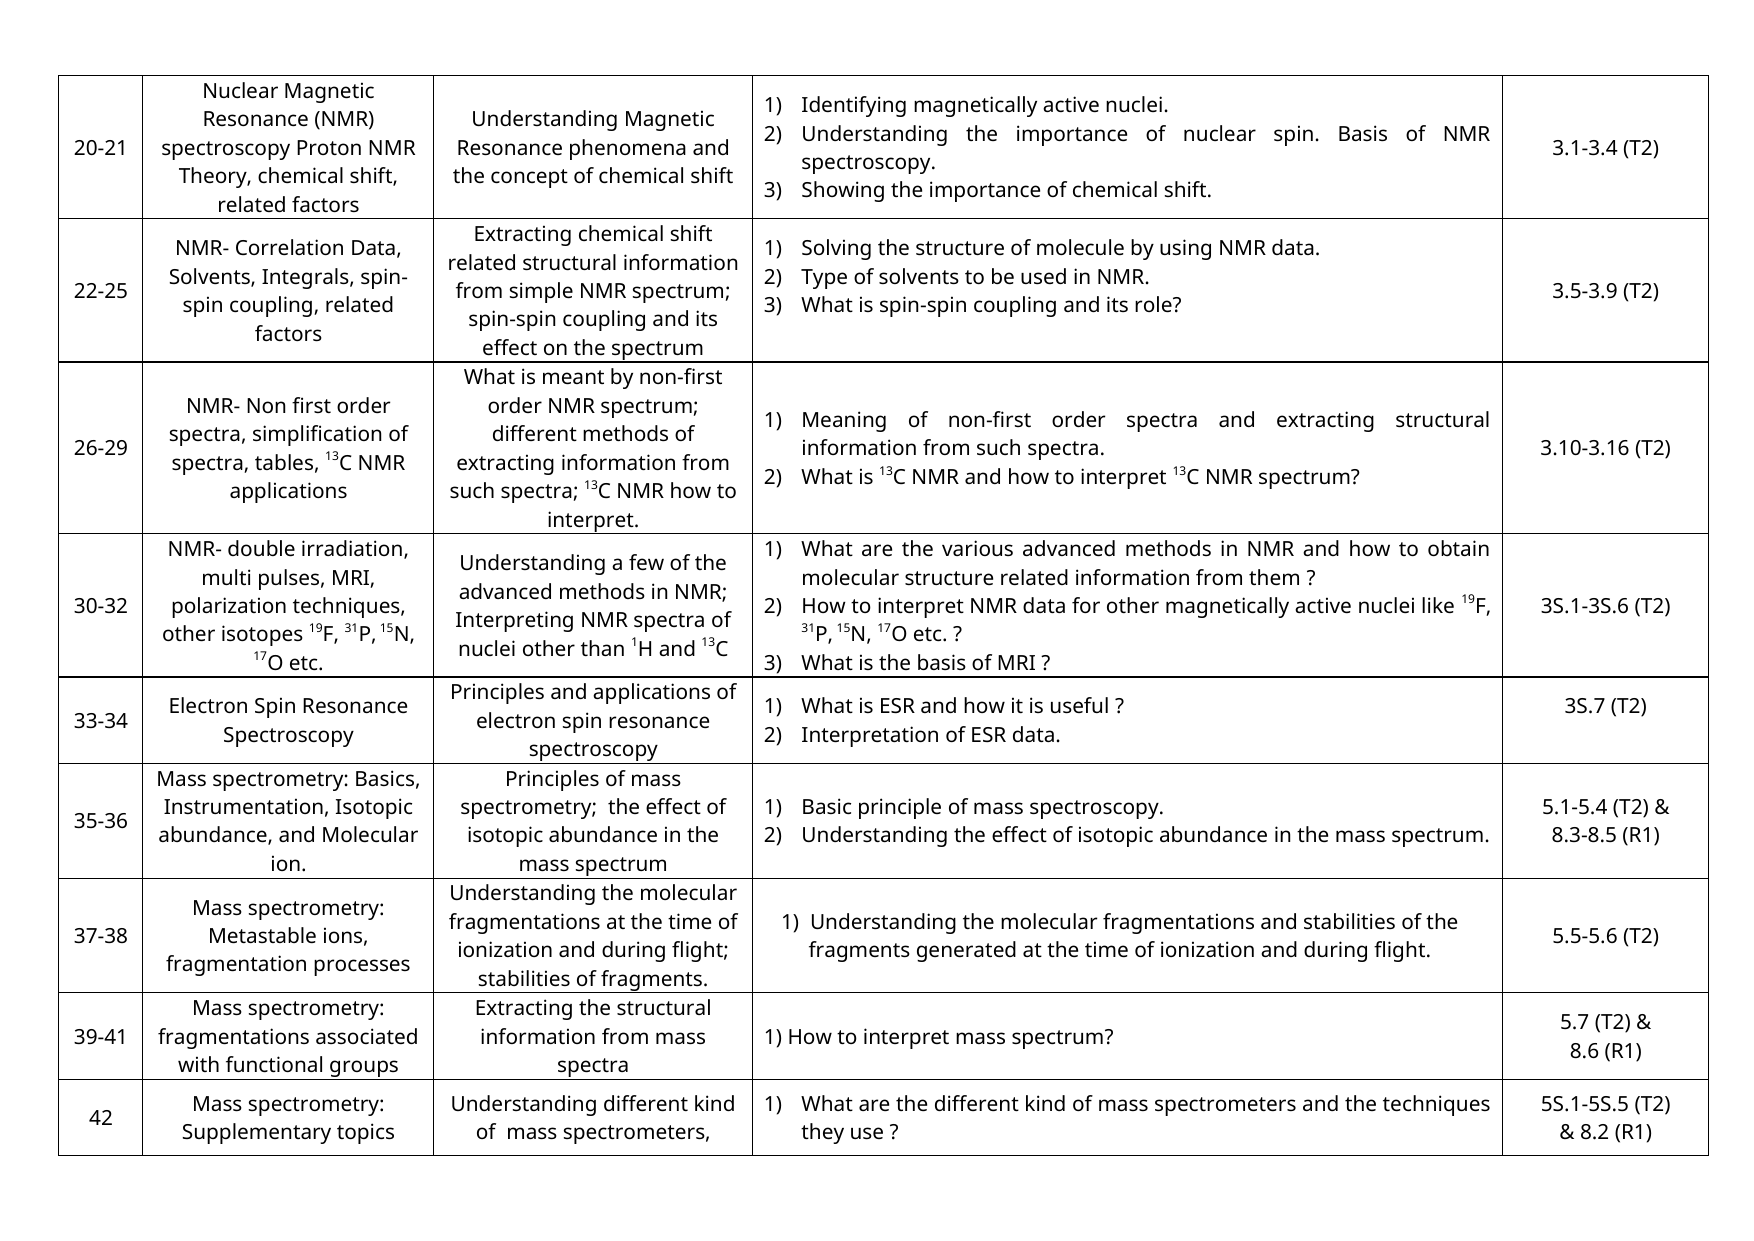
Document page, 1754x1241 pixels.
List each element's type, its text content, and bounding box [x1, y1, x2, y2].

table_cell Mass spectrometry: Metastable ions, fragmentation processes [143, 879, 433, 992]
table_cell Understanding the molecular fragmentations at the time of ionization and during flight; stabilities of fragments. [434, 879, 752, 992]
table_cell 3.1-3.4 (T2) [1503, 76, 1708, 218]
table_cell 5.1-5.4 (T2) & 8.3-8.5 (R1) [1503, 764, 1708, 877]
table_cell NMR- Non first order spectra, simplification of spectra, tables, 13C NMR applications [143, 363, 433, 533]
table_cell 22-25 [59, 219, 142, 361]
table_cell 3S.7 (T2) [1503, 678, 1708, 763]
table_cell What are the various advanced methods in NMR and how to obtain molecular structure related information from them ? How to interpret NMR data for other magnetically active nuclei like 19F, 31P, 15N, 17O etc. ? What is the basis of MRI ? [753, 534, 1502, 676]
table_cell 5.5-5.6 (T2) [1503, 879, 1708, 992]
table_cell 37-38 [59, 879, 142, 992]
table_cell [434, 1080, 752, 1155]
table_cell Principles of mass spectrometry; the effect of isotopic abundance in the mass spectrum [434, 764, 752, 877]
table_cell 3.10-3.16 (T2) [1503, 363, 1708, 533]
table_cell Basic principle of mass spectroscopy. Understanding the effect of isotopic abundance in the mass spectrum. [753, 764, 1502, 877]
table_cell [143, 1080, 433, 1155]
table_cell 30-32 [59, 534, 142, 676]
table_cell Principles and applications of electron spin resonance spectroscopy [434, 678, 752, 763]
table_cell NMR- Correlation Data, Solvents, Integrals, spin-spin coupling, related factors [143, 219, 433, 361]
table_cell Understanding Magnetic Resonance phenomena and the concept of chemical shift [434, 76, 752, 218]
table_cell NMR- double irradiation, multi pulses, MRI, polarization techniques, other isotopes 19F, 31P, 15N, 17O etc. [143, 534, 433, 676]
table_cell Understanding a few of the advanced methods in NMR; Interpreting NMR spectra of nuclei other than 1H and 13C [434, 534, 752, 676]
table_cell Meaning of non-first order spectra and extracting structural information from such spectra. What is 13C NMR and how to interpret 13C NMR spectrum? [753, 363, 1502, 533]
table_cell Identifying magnetically active nuclei. Understanding the importance of nuclear spin. Basis of NMR spectroscopy. Showing the importance of chemical shift. [753, 76, 1502, 218]
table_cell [1503, 1080, 1708, 1155]
table_cell 33-34 [59, 678, 142, 763]
table_cell 42 [59, 1080, 142, 1155]
table_cell What is ESR and how it is useful ? Interpretation of ESR data. [753, 678, 1502, 763]
table_cell What is meant by non-first order NMR spectrum; different methods of extracting information from such spectra; 13C NMR how to interpret. [434, 363, 752, 533]
table_cell Mass spectrometry: fragmentations associated with functional groups [143, 993, 433, 1079]
table_cell 3S.1-3S.6 (T2) [1503, 534, 1708, 676]
table_cell Solving the structure of molecule by using NMR data. Type of solvents to be used in NMR. What is spin-spin coupling and its role? [753, 219, 1502, 361]
table_cell Extracting the structural information from mass spectra [434, 993, 752, 1079]
table_cell 35-36 [59, 764, 142, 877]
table_cell 3.5-3.9 (T2) [1503, 219, 1708, 361]
table_cell 39-41 [59, 993, 142, 1079]
table_cell 5.7 (T2) & 8.6 (R1) [1503, 993, 1708, 1079]
table_cell 1) Understanding the molecular fragmentations and stabilities of the fragments generated at the time of ionization and during flight. [753, 879, 1502, 992]
table_cell Nuclear Magnetic Resonance (NMR) spectroscopy Proton NMR Theory, chemical shift, related factors [143, 76, 433, 218]
table_cell Mass spectrometry: Basics, Instrumentation, Isotopic abundance, and Molecular ion. [143, 764, 433, 877]
table_cell Extracting chemical shift related structural information from simple NMR spectrum; spin-spin coupling and its effect on the spectrum [434, 219, 752, 361]
table_cell 20-21 [59, 76, 142, 218]
table_cell Electron Spin Resonance Spectroscopy [143, 678, 433, 763]
table_cell 1) How to interpret mass spectrum? [753, 993, 1502, 1079]
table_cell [753, 1080, 1502, 1155]
table_cell 26-29 [59, 363, 142, 533]
